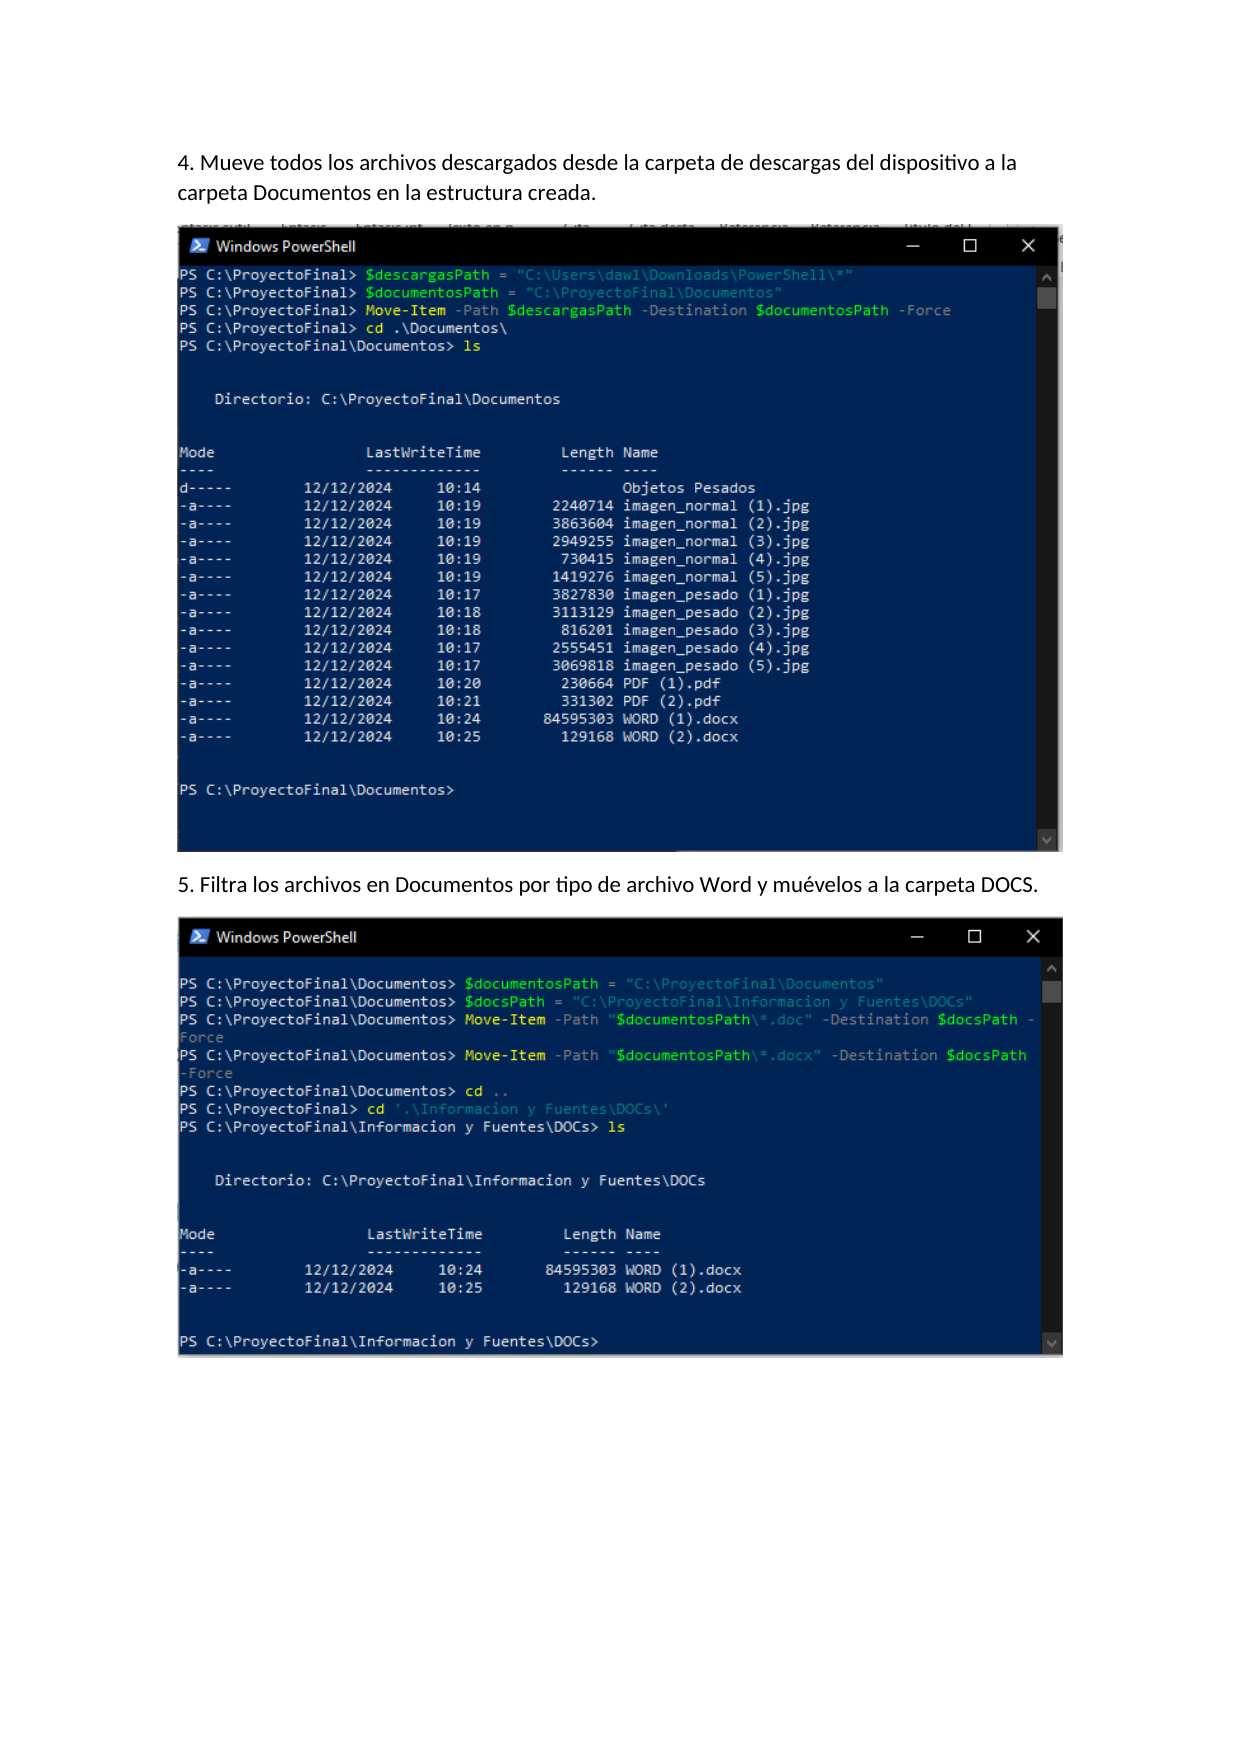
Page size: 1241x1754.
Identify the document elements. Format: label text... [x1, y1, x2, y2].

text 5. Filtra los archivos en Documentos por tipo de archivo Word y muévelos a la carpeta DOCS. [177, 870, 1063, 898]
text 4. Mueve todos los archivos descargados desde la carpeta de descargas del dispositivo a la carpeta Documentos en la estructura creada. [177, 148, 1063, 206]
picture [177, 916, 1063, 1358]
picture [177, 224, 1063, 852]
